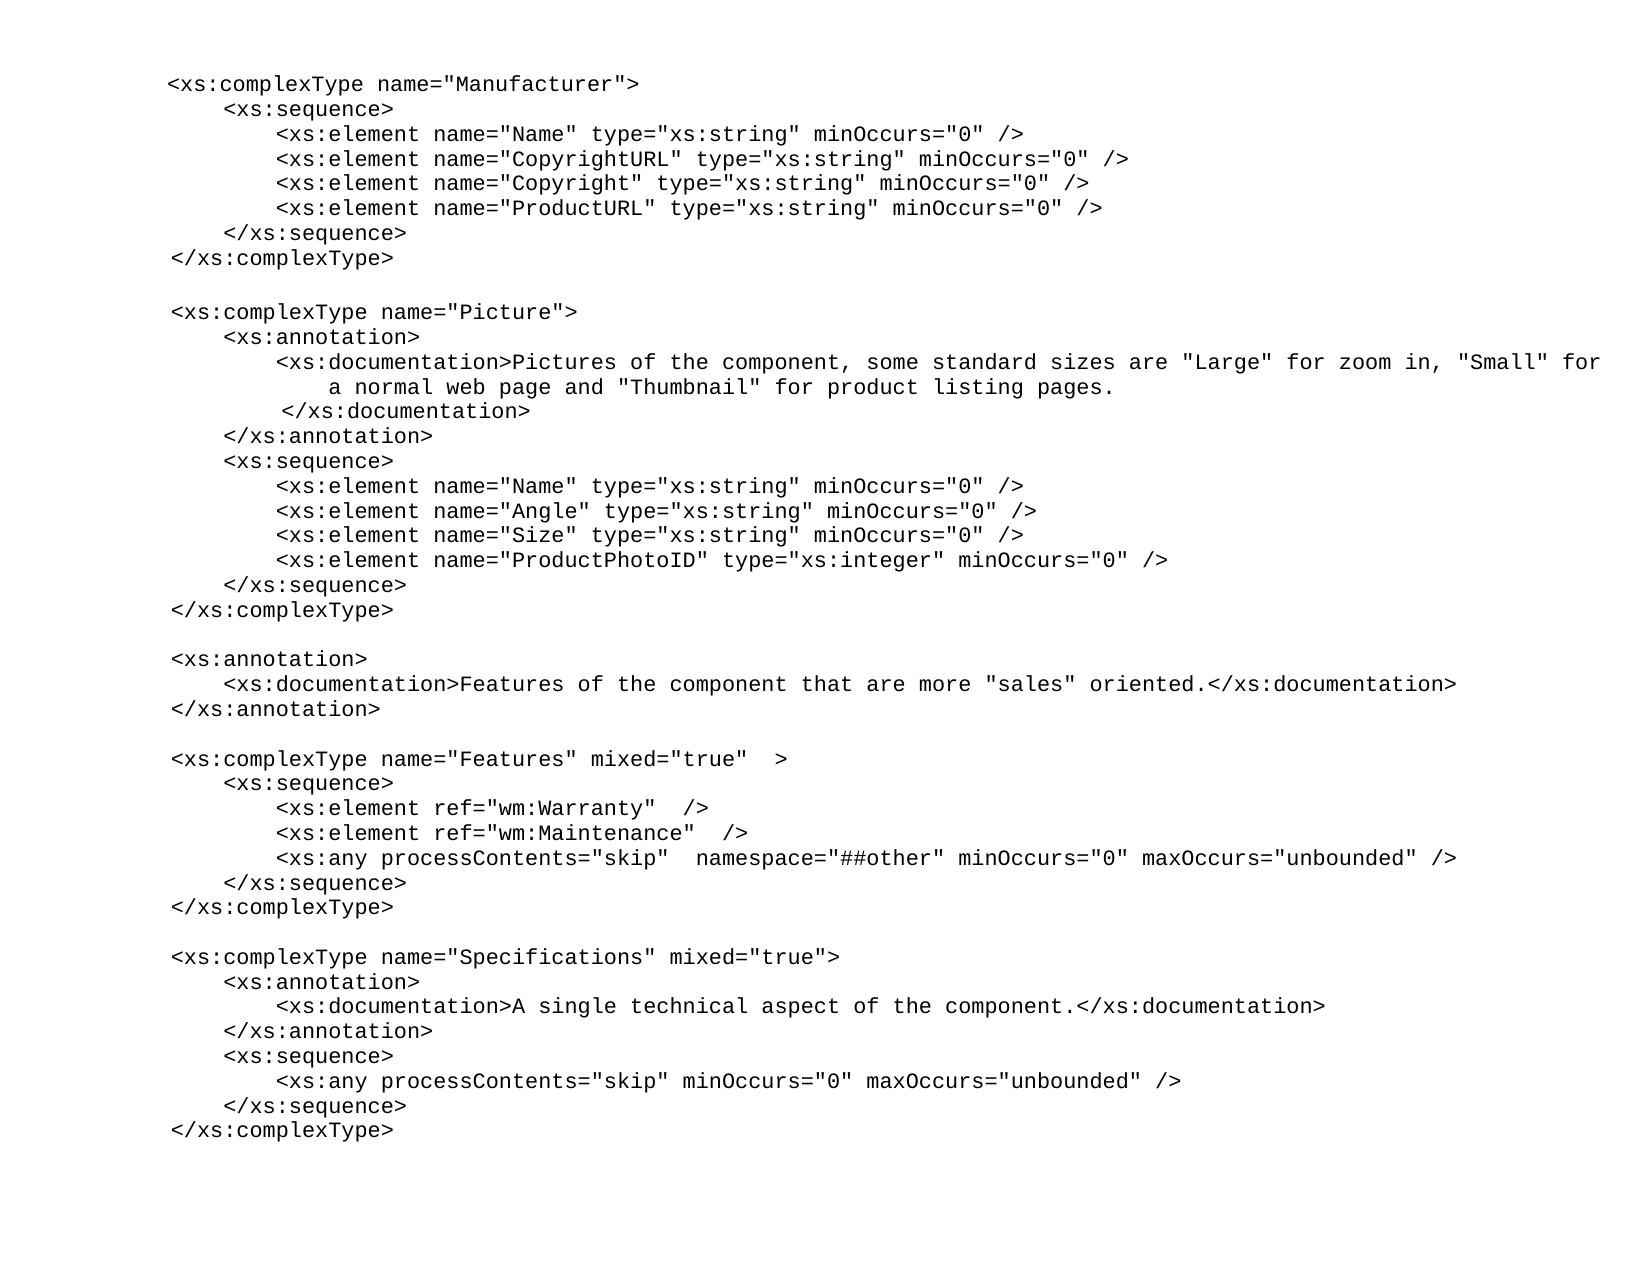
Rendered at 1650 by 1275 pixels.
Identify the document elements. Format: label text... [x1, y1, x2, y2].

text </xs:annotation> [66, 1020, 1603, 1045]
text <xs:element name="Size" type="xs:string" minOccurs="0" /> [66, 524, 1603, 549]
text <xs:element name="CopyrightURL" type="xs:string" minOccurs="0" /> [66, 148, 1603, 172]
text <xs:element name="ProductPhotoID" type="xs:integer" minOccurs="0" /> [66, 549, 1603, 574]
text <xs:annotation> [66, 971, 1603, 996]
text </xs:complexType> [66, 599, 1603, 624]
text </xs:complexType> [66, 247, 1603, 272]
text <xs:sequence> [66, 772, 1603, 797]
text <xs:complexType name="Specifications" mixed="true"> [66, 946, 1603, 971]
text <xs:element name="Angle" type="xs:string" minOccurs="0" /> [66, 500, 1603, 524]
text </xs:sequence> [66, 872, 1603, 896]
text </xs:complexType> [66, 1119, 1603, 1144]
text </xs:sequence> [66, 574, 1603, 599]
text <xs:element name="Name" type="xs:string" minOccurs="0" /> [66, 475, 1603, 500]
text <xs:element name="Name" type="xs:string" minOccurs="0" /> [66, 123, 1603, 148]
text </xs:annotation> [66, 698, 1603, 723]
text <xs:element name="ProductURL" type="xs:string" minOccurs="0" /> [66, 197, 1603, 222]
text </xs:documentation> [216, 401, 1603, 425]
text </xs:sequence> [66, 1095, 1603, 1119]
text </xs:annotation> [66, 425, 1603, 450]
text <xs:documentation>A single technical aspect of the component.</xs:documentation> [66, 996, 1603, 1020]
text <xs:element ref="wm:Maintenance" /> [66, 822, 1603, 847]
text </xs:complexType> [66, 896, 1603, 921]
text <xs:complexType name="Features" mixed="true" > [66, 748, 1603, 772]
text <xs:element name="Copyright" type="xs:string" minOccurs="0" /> [66, 172, 1603, 197]
text <xs:annotation> [66, 326, 1603, 351]
text <xs:complexType name="Picture"> [66, 301, 1603, 326]
text </xs:sequence> [66, 222, 1603, 247]
text <xs:documentation>Pictures of the component, some standard sizes are "Large" for zoom in, "Small" for a normal web page and "Thumbnail" for product listing pages. [66, 351, 1603, 401]
text <xs:any processContents="skip" minOccurs="0" maxOccurs="unbounded" /> [66, 1070, 1603, 1095]
text <xs:any processContents="skip" namespace="##other" minOccurs="0" maxOccurs="unbounded" /> [66, 847, 1603, 872]
text <xs:complexType name="Manufacturer"> [66, 73, 1603, 98]
text <xs:sequence> [66, 1045, 1603, 1070]
text <xs:element ref="wm:Warranty" /> [66, 797, 1603, 822]
text <xs:sequence> [66, 450, 1603, 475]
text <xs:sequence> [66, 98, 1603, 123]
text <xs:documentation>Features of the component that are more "sales" oriented.</xs:documentation> [66, 673, 1603, 698]
text <xs:annotation> [66, 648, 1603, 673]
